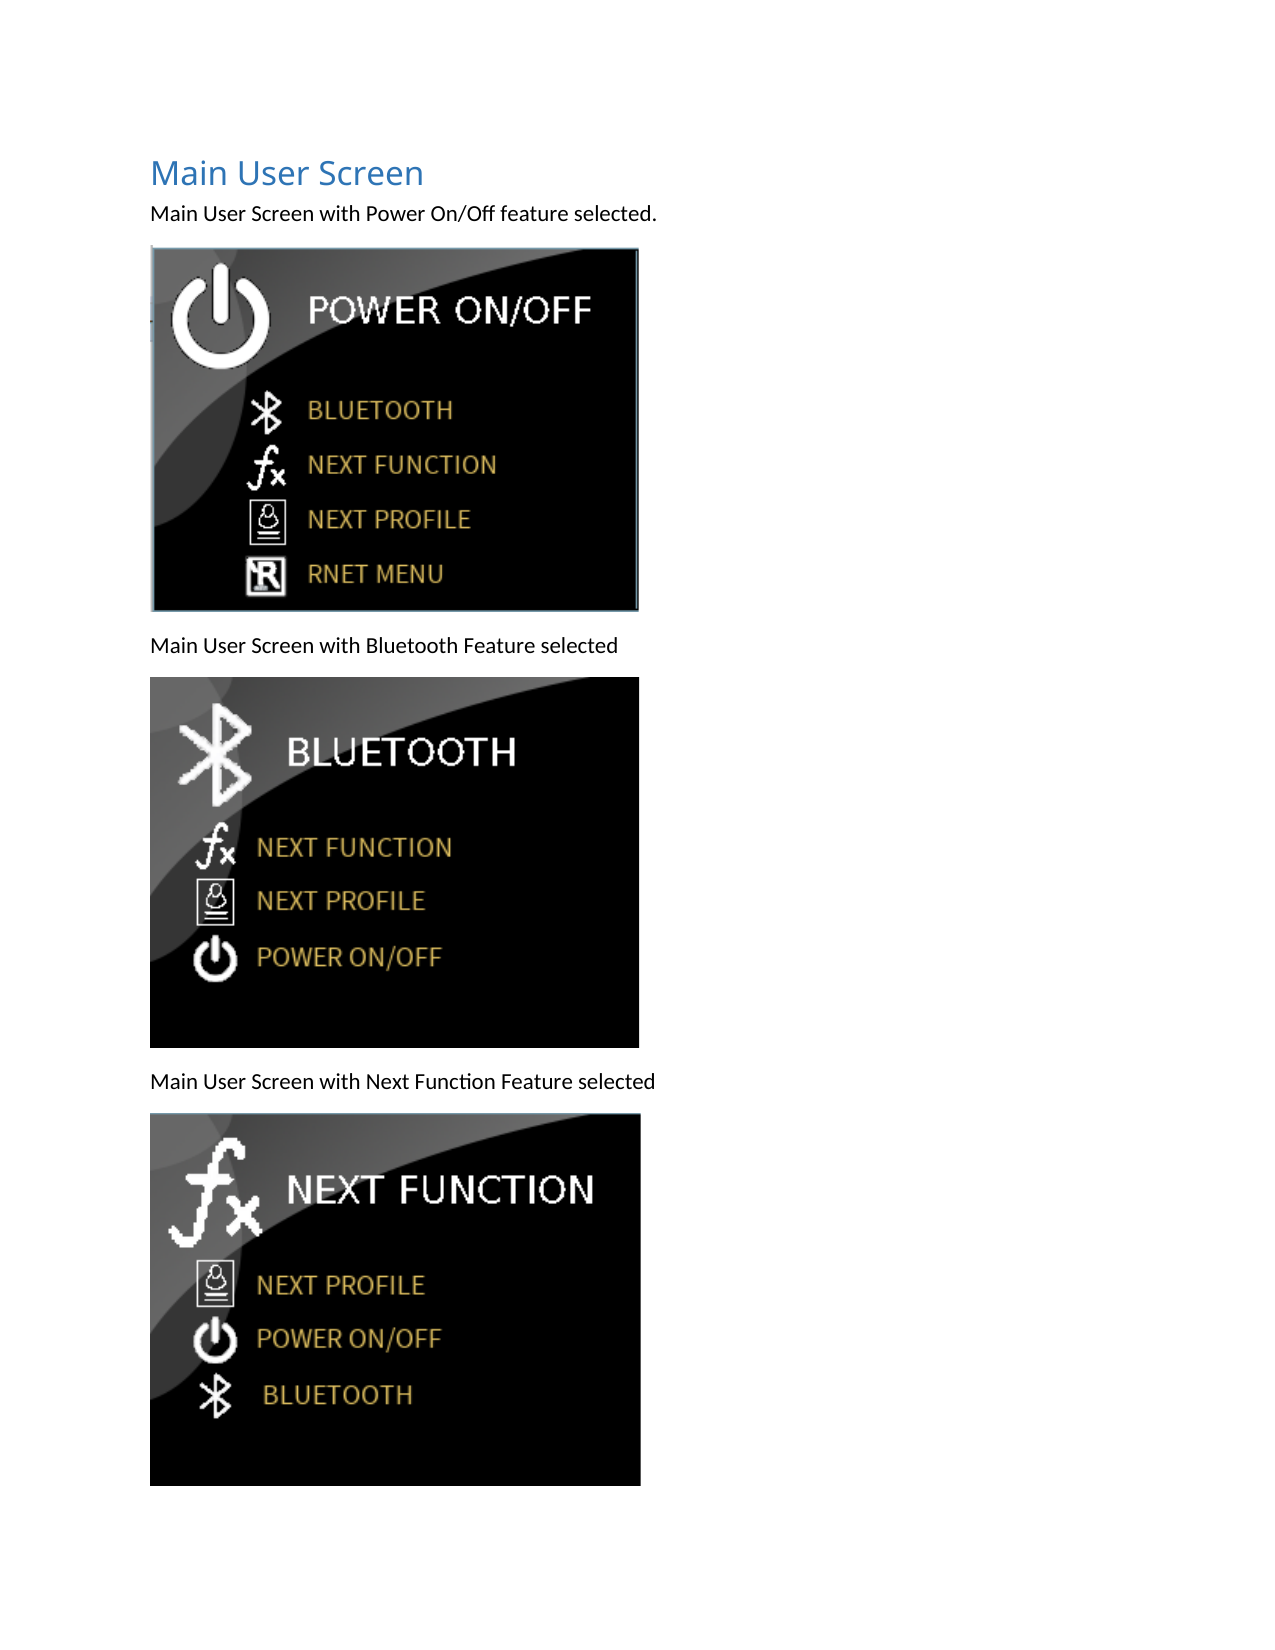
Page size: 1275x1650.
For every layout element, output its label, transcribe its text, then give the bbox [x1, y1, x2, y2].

subtitle Main User Screen [150, 150, 1125, 195]
picture [150, 677, 640, 1048]
picture [150, 1113, 641, 1486]
picture [150, 245, 639, 612]
text Main User Screen with Bluetooth Feature selected [150, 631, 1125, 659]
text Main User Screen with Power On/Off feature selected. [150, 199, 1125, 227]
text Main User Screen with Next Function Feature selected [150, 1067, 1125, 1095]
